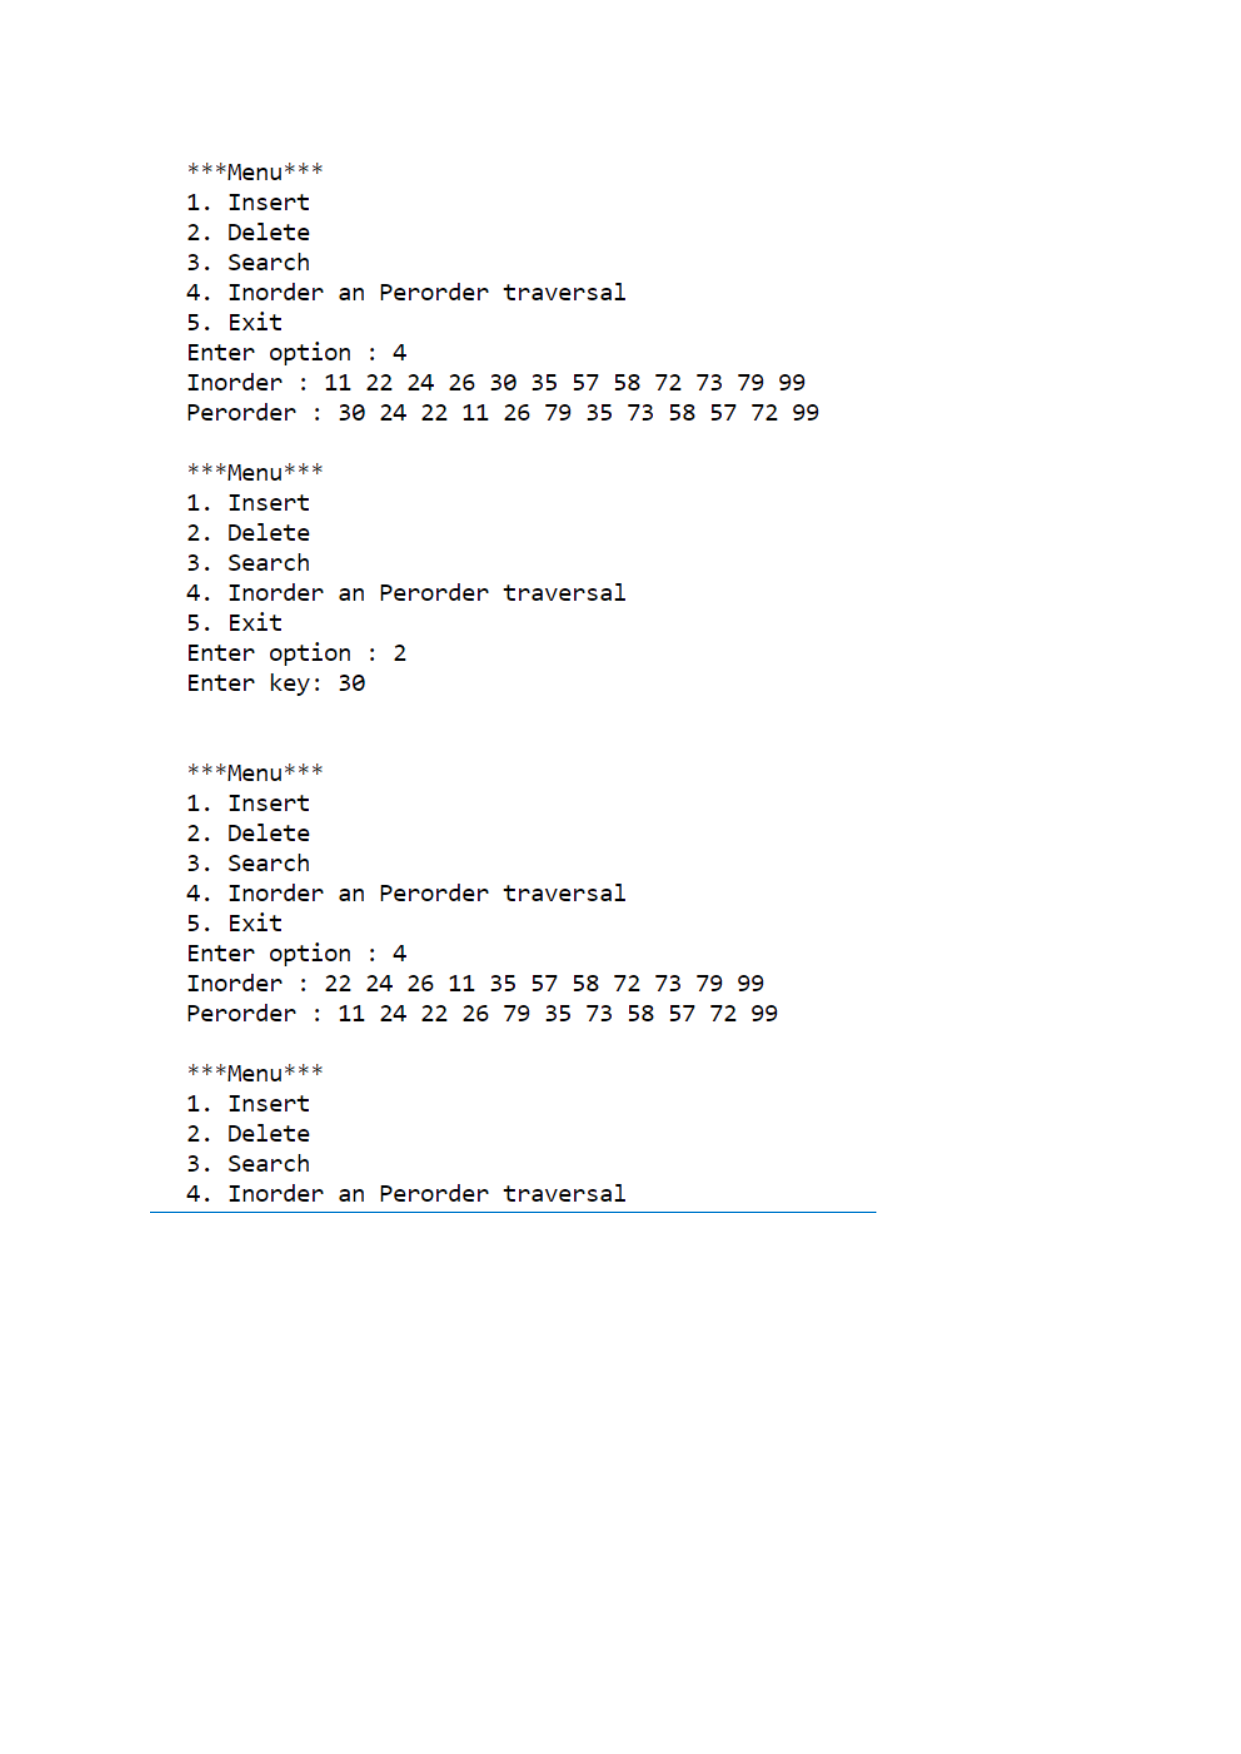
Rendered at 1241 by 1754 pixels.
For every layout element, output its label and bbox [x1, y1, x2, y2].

picture [150, 150, 877, 1213]
